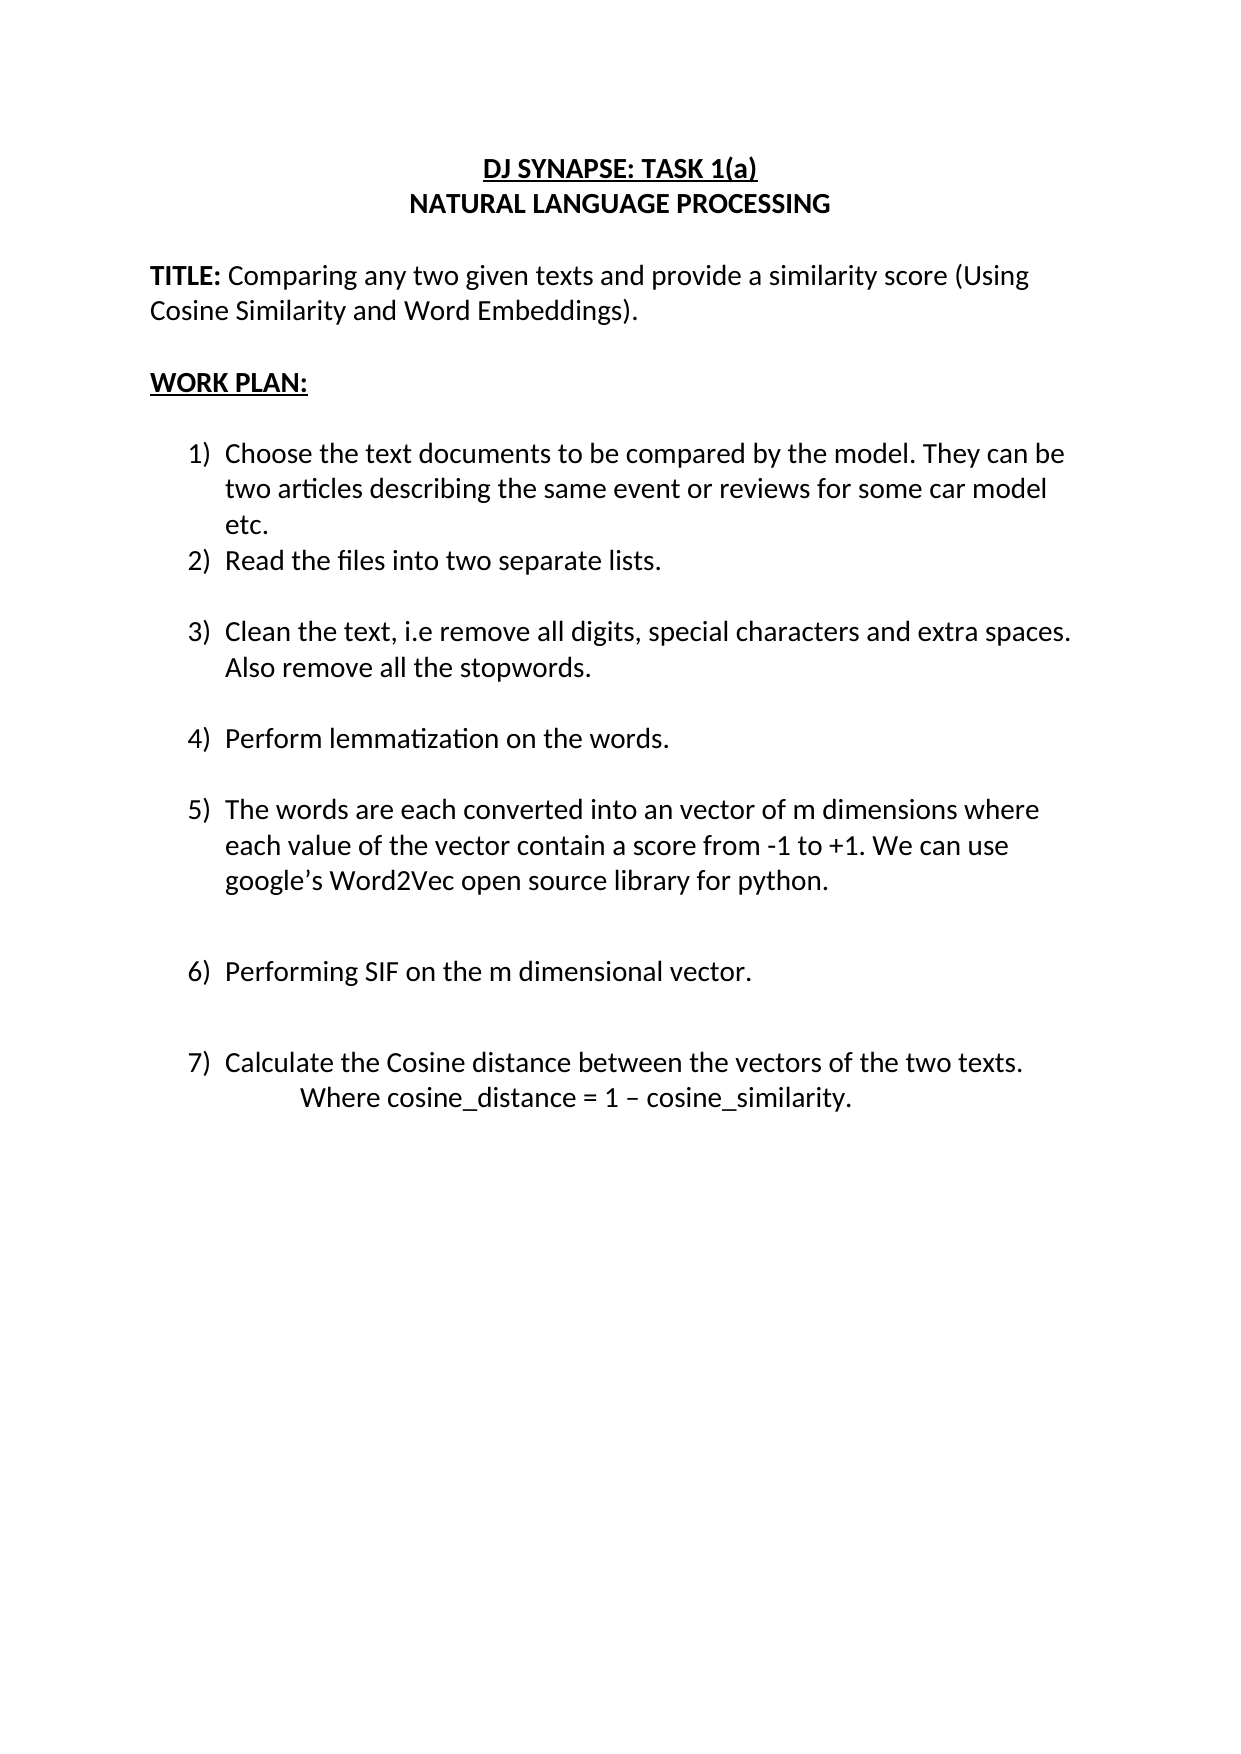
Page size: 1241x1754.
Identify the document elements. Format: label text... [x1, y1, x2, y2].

list Performing SIF on the m dimensional vector. [187, 953, 1090, 989]
list The words are each converted into an vector of m dimensions where each value of the vector contain a score from -1 to +1. We can use google’s Word2Vec open source library for python. [187, 791, 1090, 898]
list Choose the text documents to be compared by the model. They can be two articles describing the same event or reviews for some car model etc. [187, 435, 1090, 542]
list Calculate the Cosine distance between the vectors of the two texts. [187, 1044, 1090, 1079]
text NATURAL LANGUAGE PROCESSING [150, 186, 1090, 221]
list Clean the text, i.e remove all digits, special characters and extra spaces. [187, 613, 1090, 649]
text TITLE: Comparing any two given texts and provide a similarity score (Using Cosine Similarity and Word Embeddings). [150, 257, 1090, 328]
text Also remove all the stopwords. [225, 649, 1090, 684]
text WORK PLAN: [150, 364, 1090, 399]
list Perform lemmatization on the words. [187, 720, 1090, 756]
text DJ SYNAPSE: TASK 1(a) [150, 150, 1090, 186]
list Read the files into two separate lists. [187, 542, 1090, 577]
text Where cosine_distance = 1 – cosine_similarity. [300, 1079, 1090, 1115]
